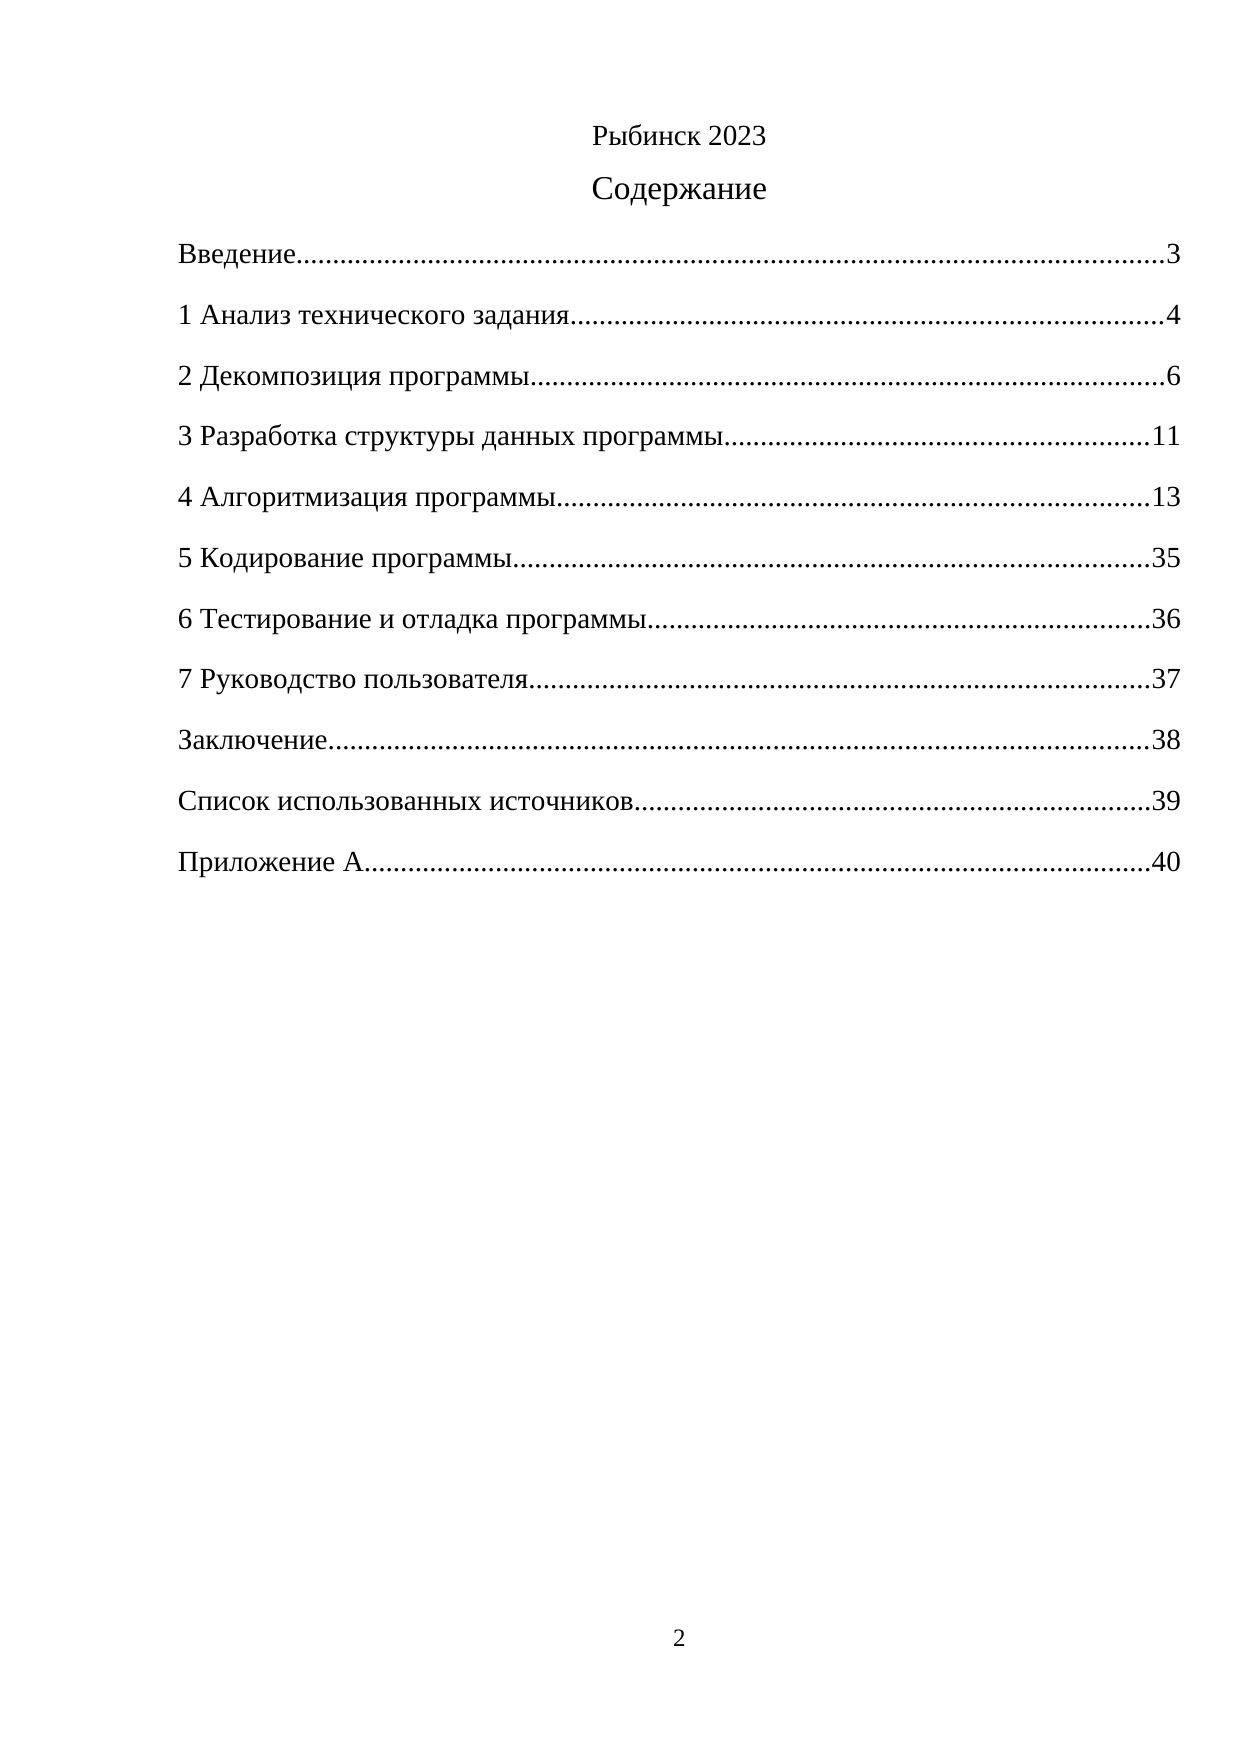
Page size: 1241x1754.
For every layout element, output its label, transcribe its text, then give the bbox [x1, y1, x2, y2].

text 6 Тестирование и отладка программы 36 [177, 601, 1181, 634]
text 7 Руководство пользователя 37 [177, 661, 1181, 695]
text Рыбинск 2023 [177, 118, 1181, 152]
text 3 Разработка структуры данных программы 11 [177, 418, 1181, 452]
text Заключение 38 [177, 722, 1181, 756]
text Приложение А 40 [177, 844, 1181, 877]
text Введение 3 [177, 236, 1181, 270]
text Содержание [177, 168, 1181, 207]
text 4 Алгоритмизация программы 13 [177, 479, 1181, 513]
text 2 Декомпозиция программы 6 [177, 358, 1181, 391]
text Список использованных источников 39 [177, 783, 1181, 816]
text 5 Кодирование программы 35 [177, 540, 1181, 573]
text 1 Анализ технического задания 4 [177, 297, 1181, 331]
